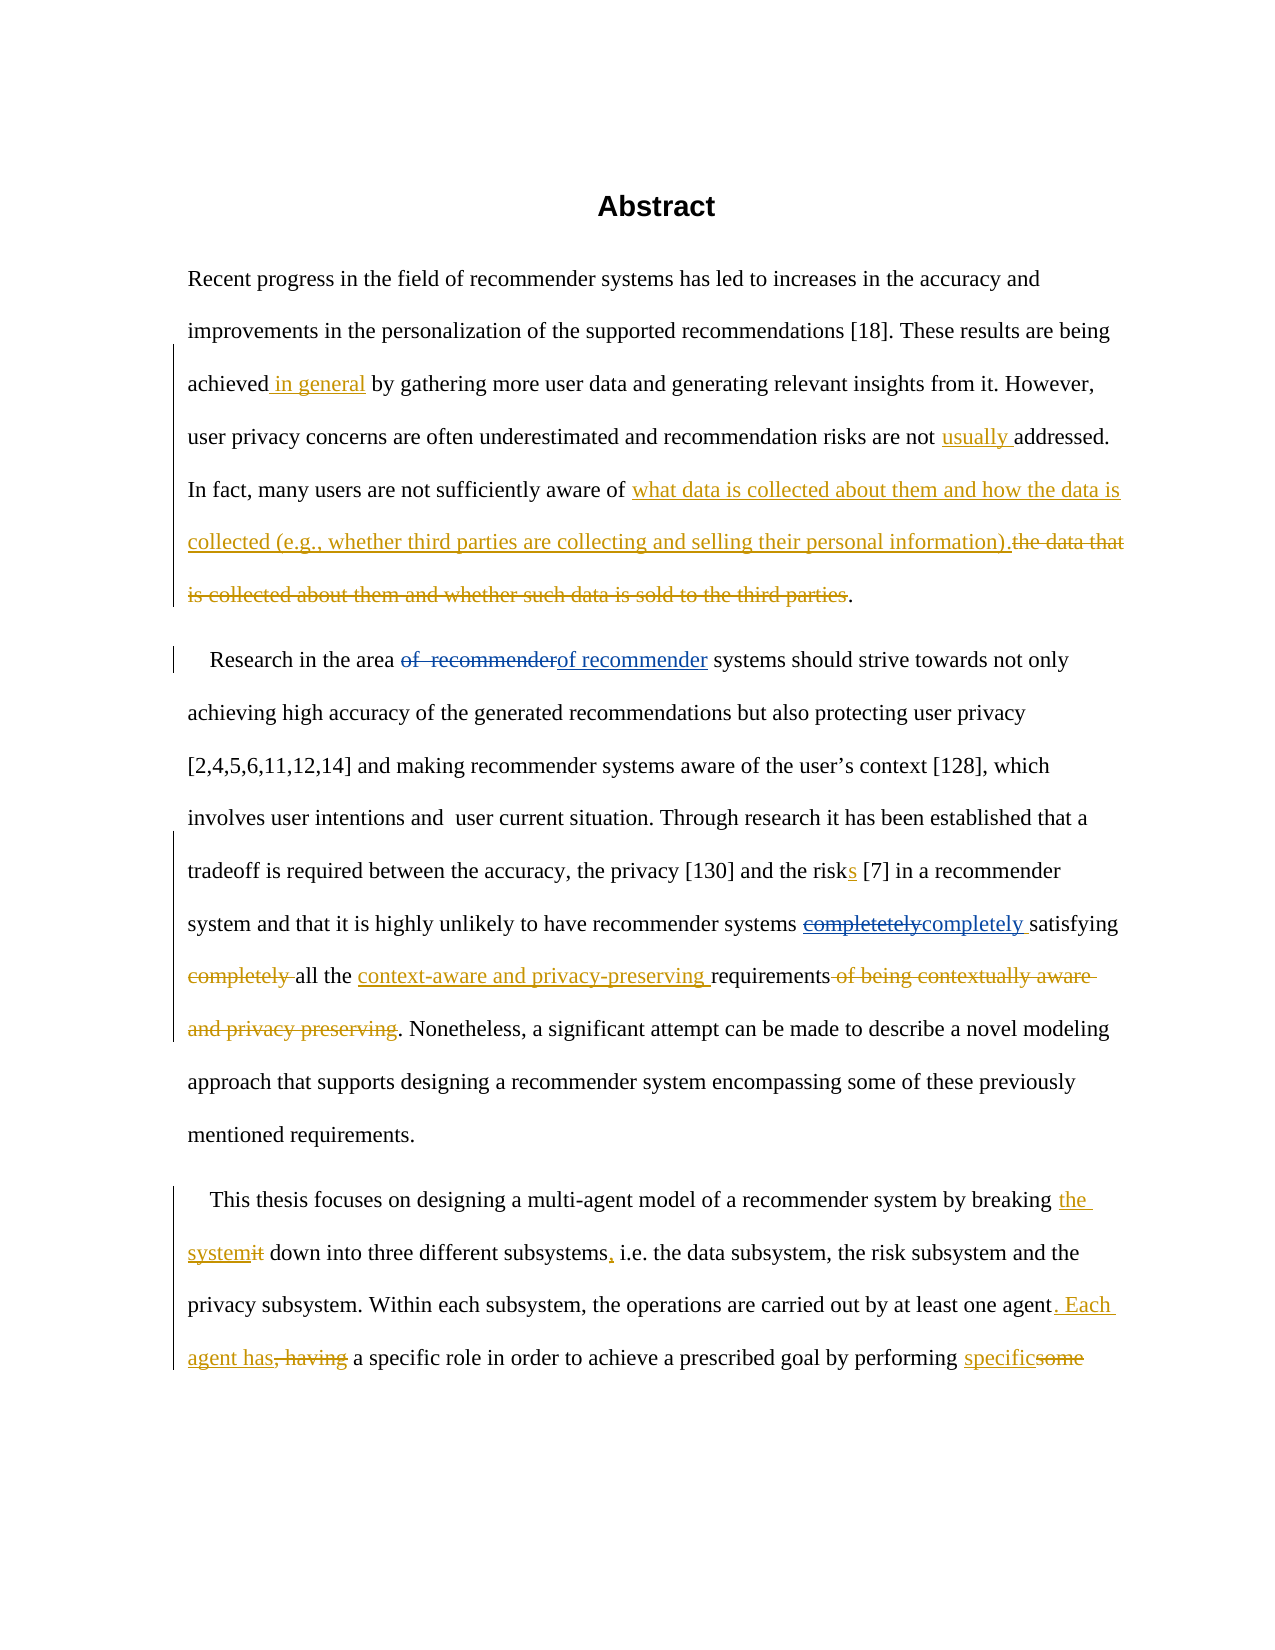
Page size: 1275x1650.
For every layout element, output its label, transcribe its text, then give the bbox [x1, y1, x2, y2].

text Research in the area systems should strive towards not only achieving high accuracy of the generated recommendations but also protecting user privacy [2,4,5,6,11,12,14] and making recommender systems aware of the user’s context [128], which involves user intentions and user current situation. Through research it has been established that a tradeoff is required between the accuracy, the privacy [130] and the risk [7] in a recommender system and that it is highly unlikely to have recommender systems satisfying all the requirements. Nonetheless, a significant attempt can be made to describe a novel modeling approach that supports designing a recommender system encompassing some of these previously mentioned requirements. [187, 646, 1125, 1147]
text Abstract [187, 189, 1125, 223]
text Recent progress in the field of recommender systems has led to increases in the accuracy and improvements in the personalization of the supported recommendations [18]. These results are being achieved by gathering more user data and generating relevant insights from it. However, user privacy concerns are often underestimated and recommendation risks are not addressed. In fact, many users are not sufficiently aware of . [187, 265, 1125, 607]
